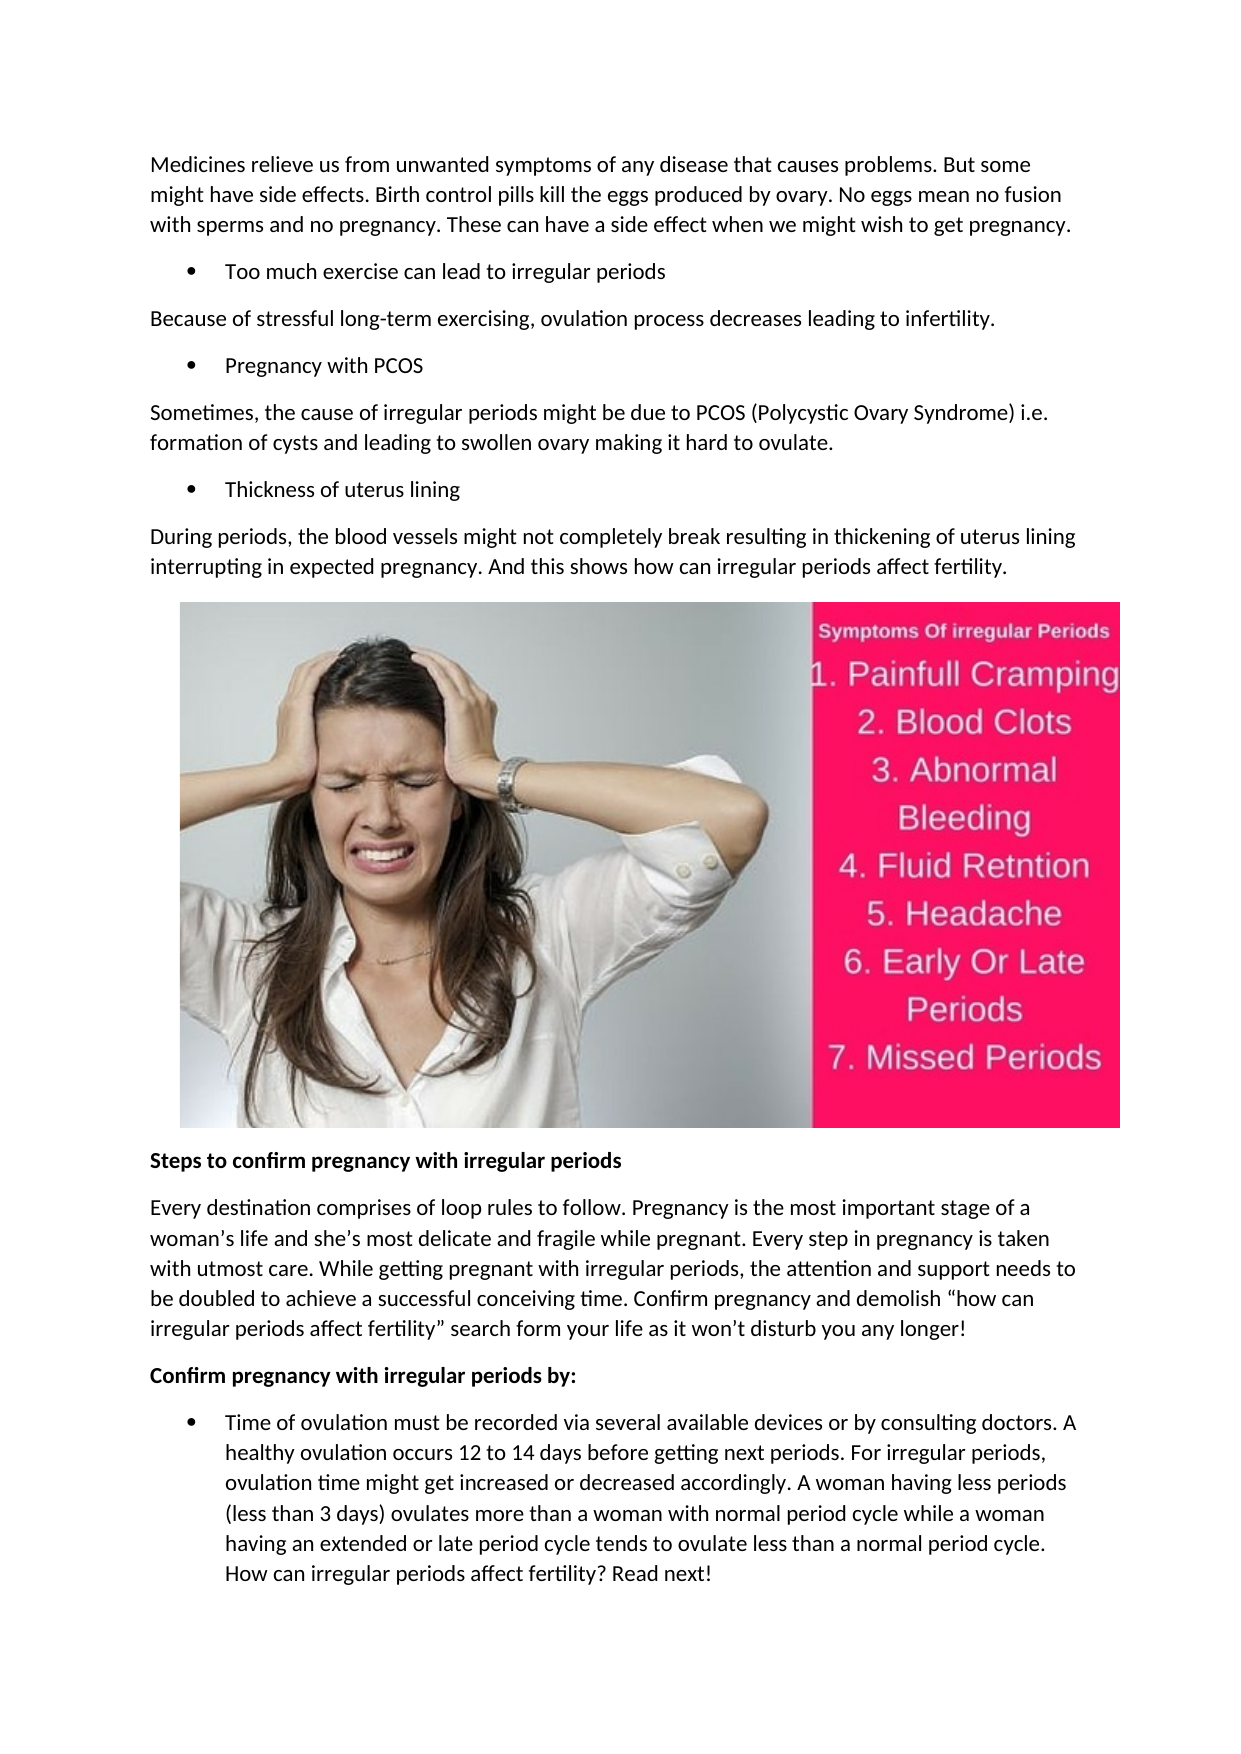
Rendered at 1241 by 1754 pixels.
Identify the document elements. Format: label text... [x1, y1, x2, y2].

text Every destination comprises of loop rules to follow. Pregnancy is the most important stage of a woman’s life and she’s most delicate and fragile while pregnant. Every step in pregnancy is taken with utmost care. While getting pregnant with irregular periods, the attention and support needs to be doubled to achieve a successful conceiving time. Confirm pregnancy and demolish “how can irregular periods affect fertility” search form your life as it won’t disturb you any longer! [150, 1193, 1090, 1342]
list Too much exercise can lead to irregular periods [187, 257, 1090, 285]
text Confirm pregnancy with irregular periods by: [150, 1361, 1090, 1389]
text During periods, the blood vessels might not completely break resulting in thickening of uterus lining interrupting in expected pregnancy. And this shows how can irregular periods affect fertility. [150, 522, 1090, 580]
text Medicines relieve us from unwanted symptoms of any disease that causes problems. But some might have side effects. Birth control pills kill the eggs produced by ovary. No eggs mean no fusion with sperms and no pregnancy. These can have a side effect when we might wish to get pregnancy. [150, 150, 1090, 238]
text Because of stressful long-term exercising, ovulation process decreases leading to infertility. [150, 304, 1090, 332]
picture [179, 602, 1120, 1128]
list Time of ovulation must be recorded via several available devices or by consulting doctors. A healthy ovulation occurs 12 to 14 days before getting next periods. For irregular periods, ovulation time might get increased or decreased accordingly. A woman having less periods (less than 3 days) ovulates more than a woman with normal period cycle while a woman having an extended or late period cycle tends to ovulate less than a normal period cycle. How can irregular periods affect fertility? Read next! [187, 1408, 1090, 1587]
text Sometimes, the cause of irregular periods might be due to PCOS (Polycystic Ovary Syndrome) i.e. formation of cysts and leading to swollen ovary making it hard to ovulate. [150, 398, 1090, 456]
list Pregnancy with PCOS [187, 351, 1090, 379]
list Thickness of uterus lining [187, 475, 1090, 503]
